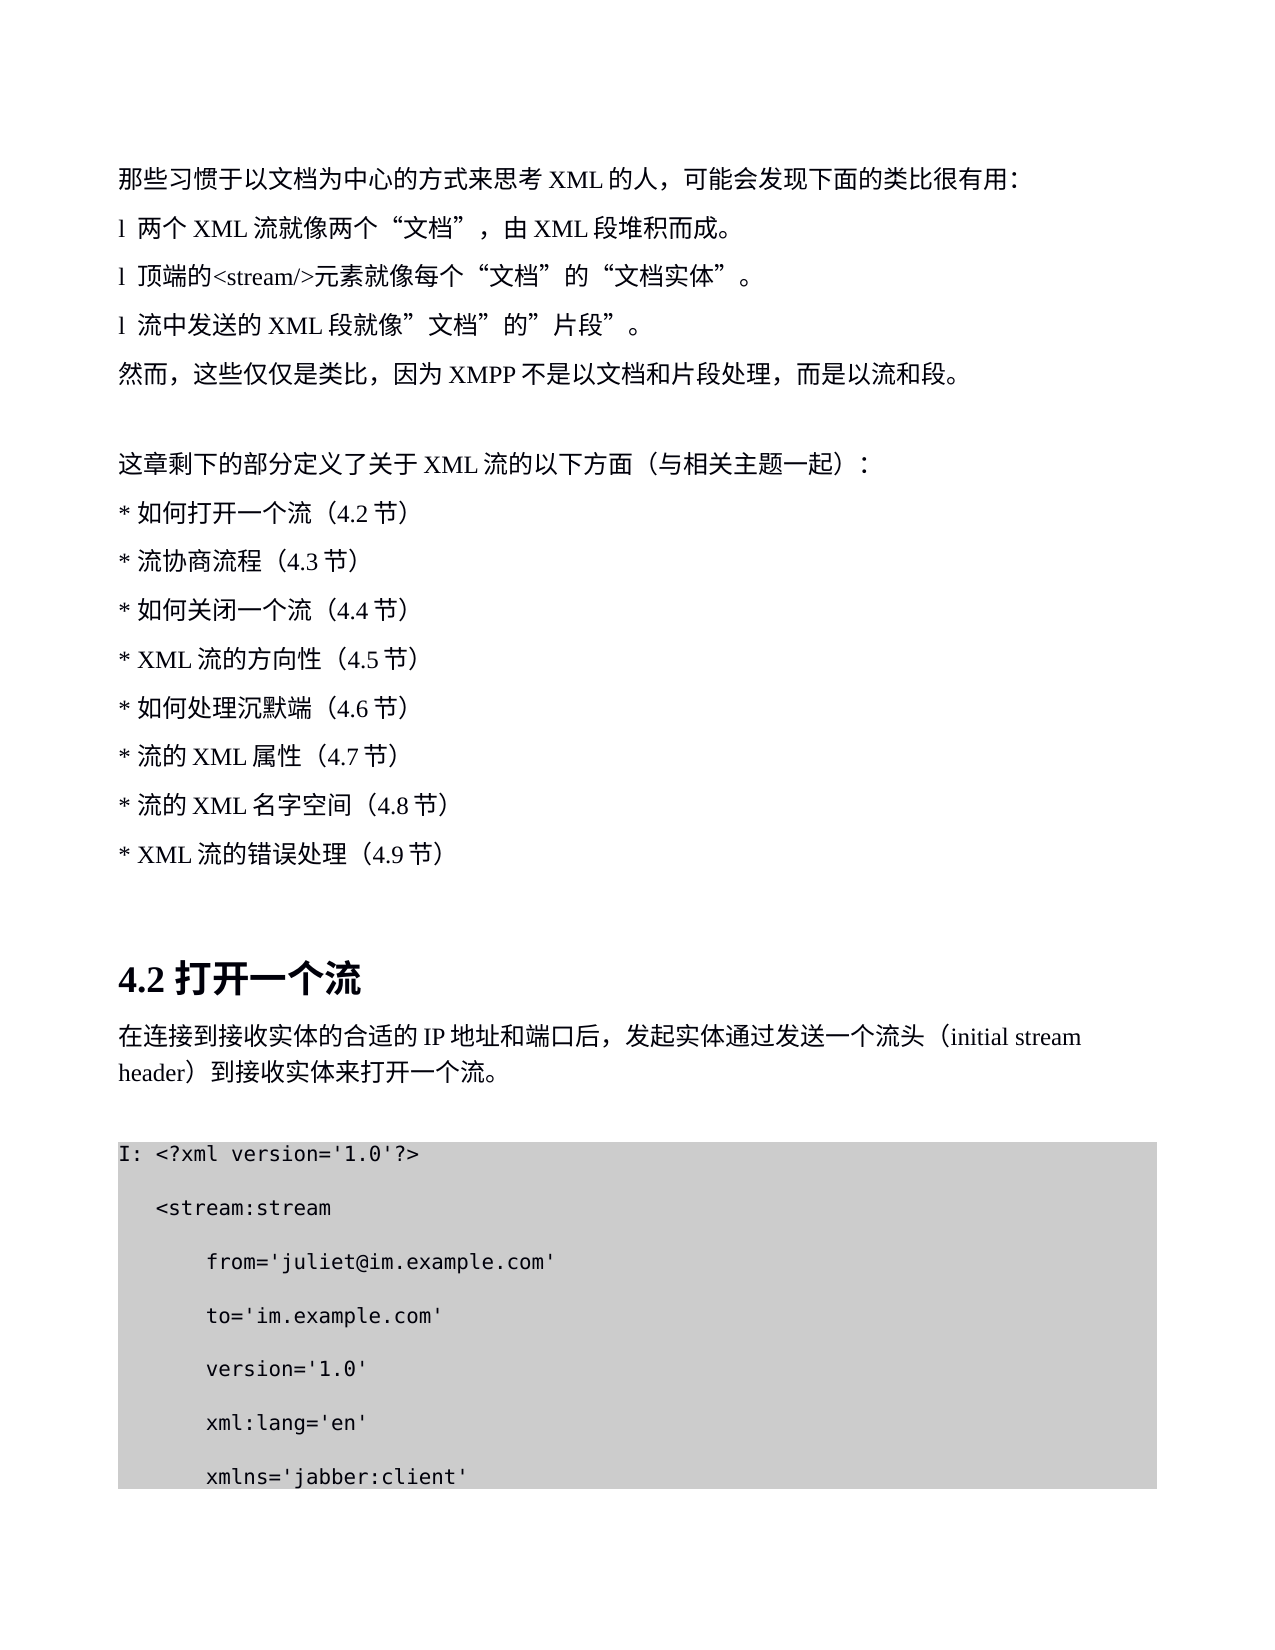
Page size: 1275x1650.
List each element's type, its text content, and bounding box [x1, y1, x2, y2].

text 那些习惯于以文档为中心的方式来思考XML的人，可能会发现下面的类比很有用： [118, 159, 1157, 196]
subtitle 4.2 打开一个流 [118, 949, 1157, 1004]
text 在连接到接收实体的合适的IP地址和端口后，发起实体通过发送一个流头（initial stream header）到接收实体来打开一个流。 [118, 1016, 1157, 1089]
text xmlns='jabber:client' [118, 1465, 1157, 1489]
text l 顶端的<stream/>元素就像每个“文档”的“文档实体”。 [118, 257, 1157, 293]
text * 流的XML属性（4.7节） [118, 737, 1157, 773]
text * 流的XML名字空间（4.8节） [118, 786, 1157, 822]
text 然而，这些仅仅是类比，因为XMPP不是以文档和片段处理，而是以流和段。 [118, 354, 1157, 391]
text 这章剩下的部分定义了关于XML流的以下方面（与相关主题一起）： [118, 444, 1157, 481]
text l 流中发送的XML段就像”文档”的”片段”。 [118, 306, 1157, 342]
text I: <?xml version='1.0'?> [118, 1142, 1157, 1167]
text <stream:stream [118, 1196, 1157, 1220]
text * 如何打开一个流（4.2节） [118, 493, 1157, 529]
text version='1.0' [118, 1357, 1157, 1382]
text l 两个XML流就像两个“文档”，由XML段堆积而成。 [118, 208, 1157, 244]
text * 如何关闭一个流（4.4节） [118, 591, 1157, 627]
text * XML流的错误处理（4.9节） [118, 834, 1157, 871]
text from='juliet@im.example.com' [118, 1250, 1157, 1274]
text xml:lang='en' [118, 1411, 1157, 1435]
text * 流协商流程（4.3节） [118, 542, 1157, 578]
text * 如何处理沉默端（4.6节） [118, 688, 1157, 724]
text to='im.example.com' [118, 1304, 1157, 1328]
text * XML流的方向性（4.5节） [118, 639, 1157, 676]
